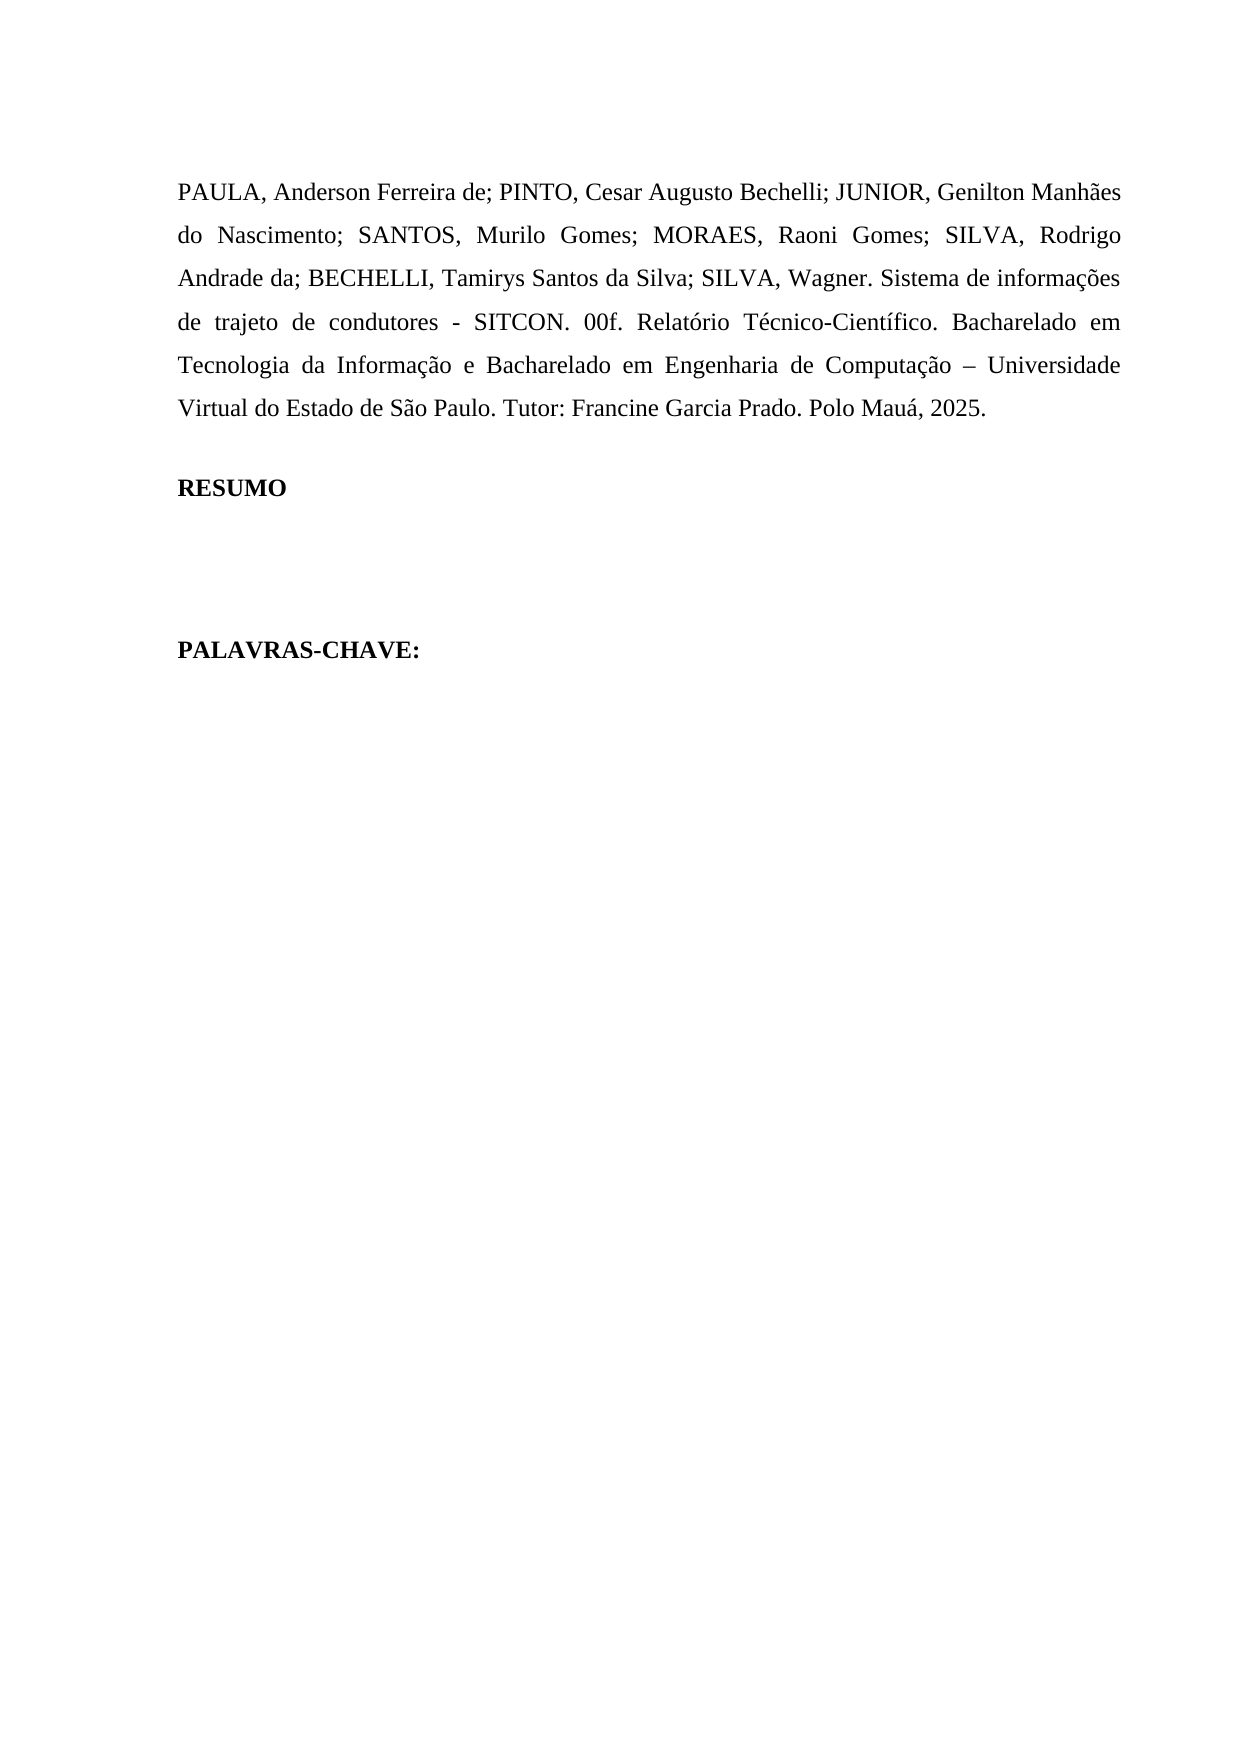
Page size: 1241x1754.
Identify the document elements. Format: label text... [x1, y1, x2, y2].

text PALAVRAS-CHAVE: [177, 635, 1122, 663]
text PAULA, Anderson Ferreira de; PINTO, Cesar Augusto Bechelli; JUNIOR, Genilton Manhães do Nascimento; SANTOS, Murilo Gomes; MORAES, Raoni Gomes; SILVA, Rodrigo Andrade da; BECHELLI, Tamirys Santos da Silva; SILVA, Wagner. Sistema de informações de trajeto de condutores - SITCON. 00f. Relatório Técnico-Científico. Bacharelado em Tecnologia da Informação e Bacharelado em Engenharia de Computação – Universidade Virtual do Estado de São Paulo. Tutor: Francine Garcia Prado. Polo Mauá, 2025. [177, 177, 1122, 422]
text RESUMO [177, 473, 1122, 502]
